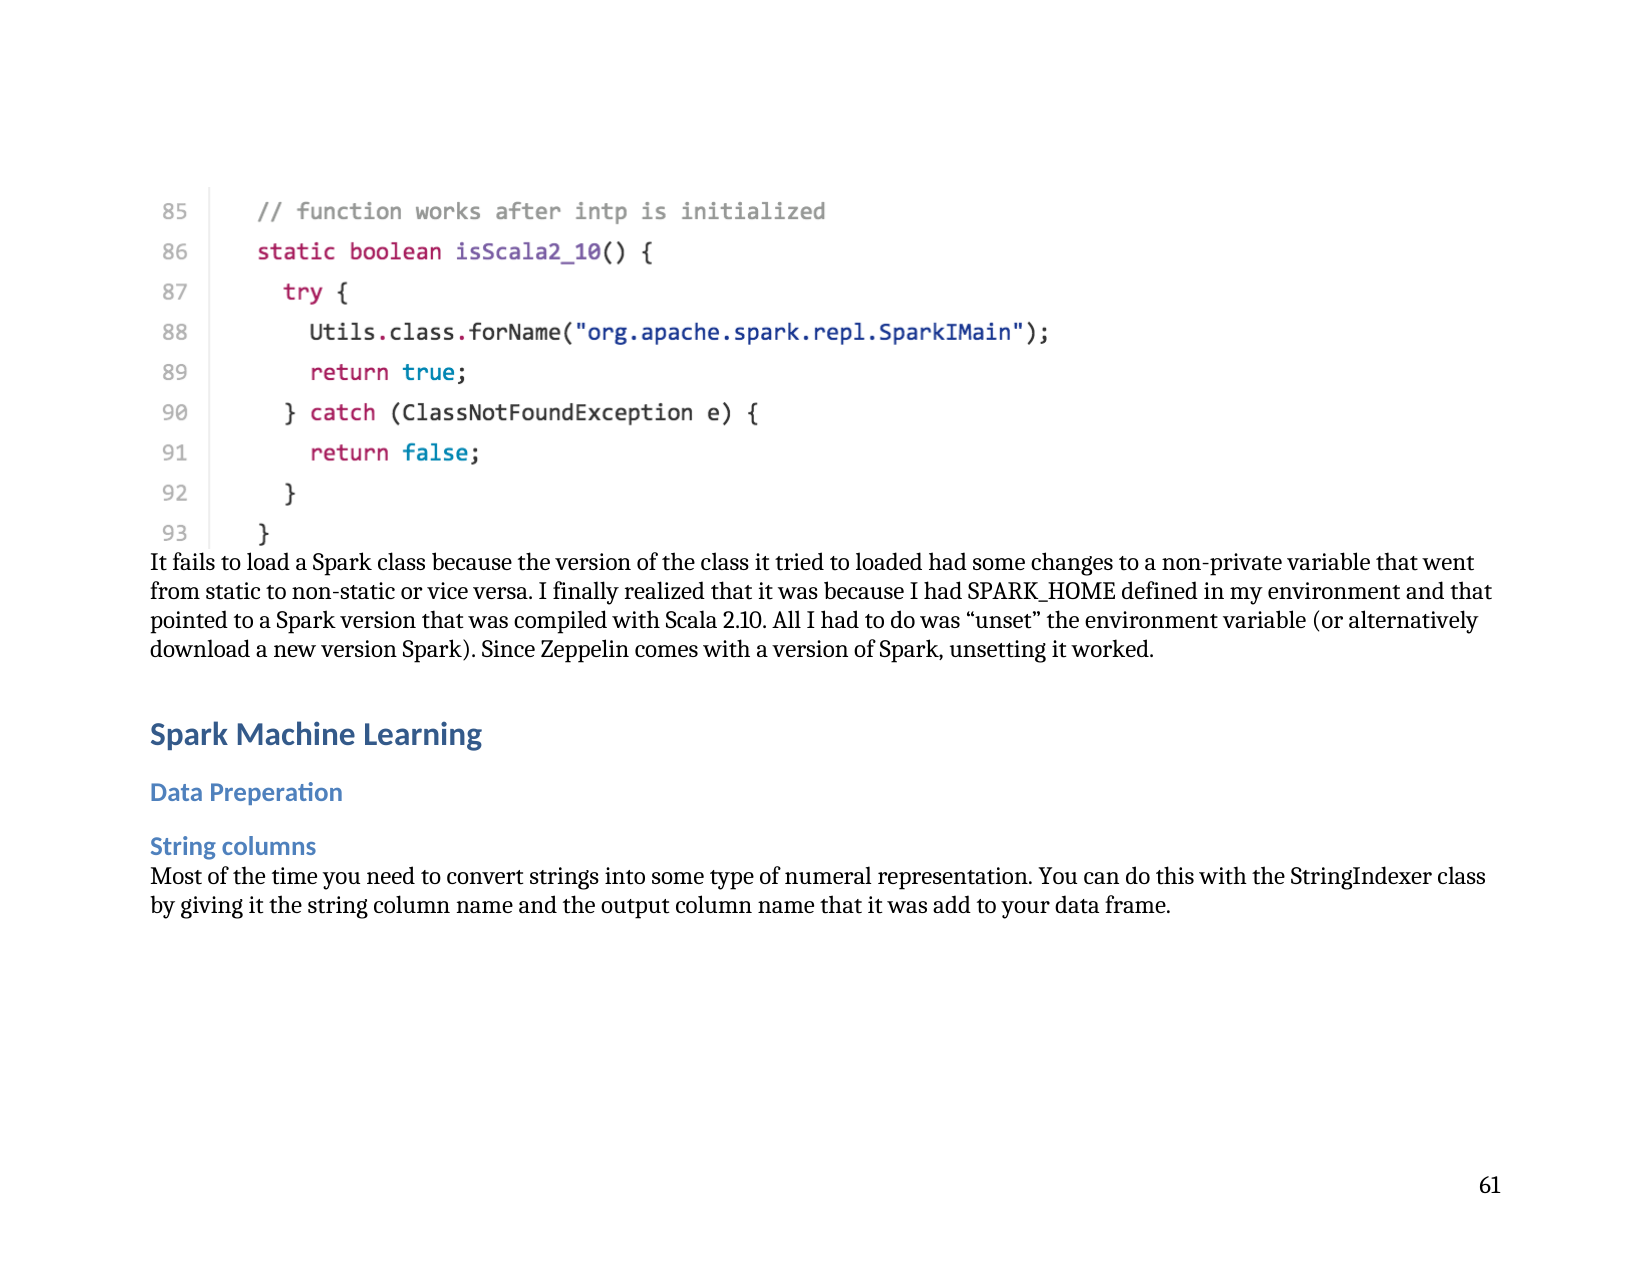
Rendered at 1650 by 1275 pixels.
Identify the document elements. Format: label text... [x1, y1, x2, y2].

subtitle Spark Machine Learning [150, 713, 1500, 754]
subtitle Data Preperation [150, 775, 1500, 808]
text Most of the time you need to convert strings into some type of numeral representation. You can do this with the StringIndexer class by giving it the string column name and the output column name that it was add to your data frame. [150, 862, 1500, 919]
text It fails to load a Spark class because the version of the class it tried to loaded had some changes to a non-private variable that went from static to non-static or vice versa. I finally realized that it was because I had SPARK_HOME defined in my environment and that pointed to a Spark version that was compiled with Scala 2.10. All I had to do was “unset” the environment variable (or alternatively download a new version Spark). Since Zeppelin comes with a version of Spark, unsetting it worked. [150, 548, 1500, 663]
subtitle String columns [150, 829, 1500, 862]
picture [150, 187, 1050, 549]
